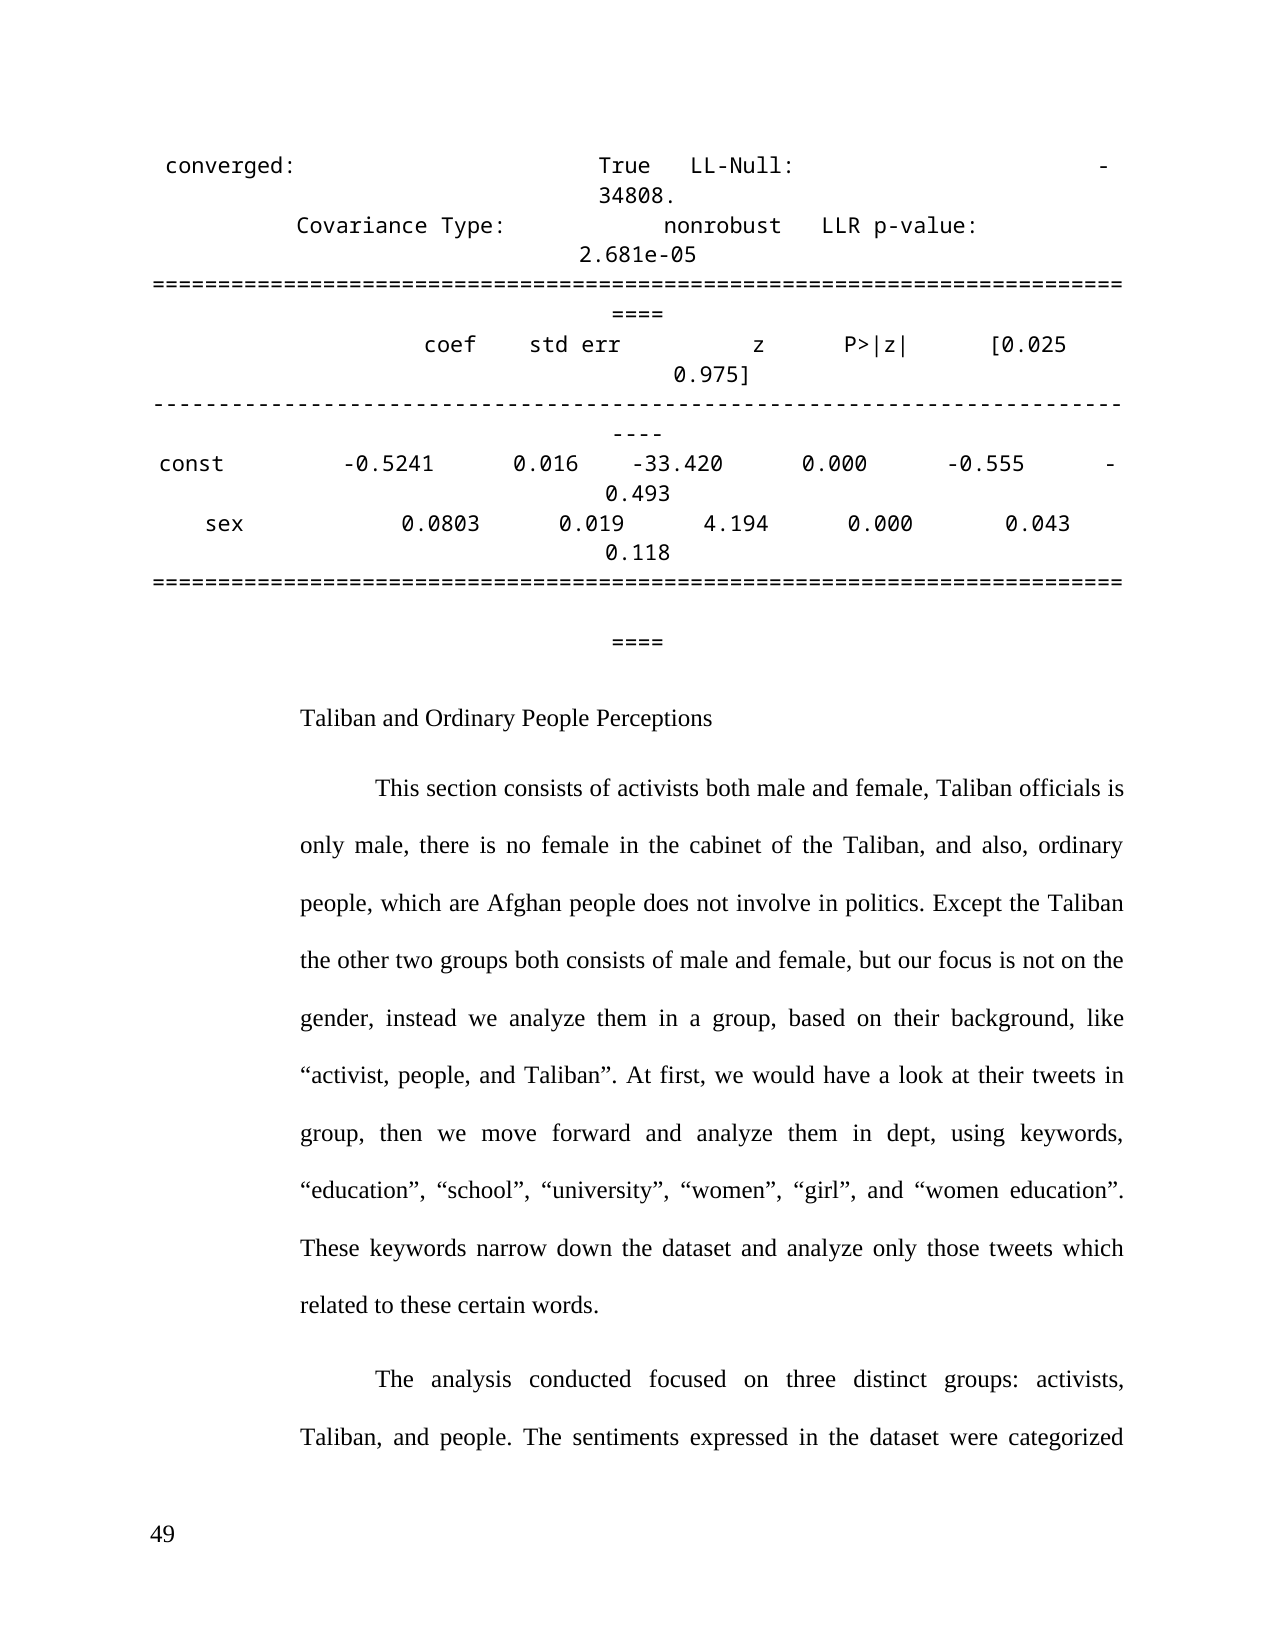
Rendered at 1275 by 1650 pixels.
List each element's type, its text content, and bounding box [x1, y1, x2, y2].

text const -0.5241 0.016 -33.420 0.000 -0.555 -0.493 [150, 448, 1125, 507]
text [300, 1364, 1125, 1451]
text converged: True LL-Null: -34808. [150, 150, 1125, 209]
text ============================================================================== [150, 269, 1125, 329]
text coef std err z P>|z| [0.025 0.975] [300, 329, 1125, 388]
text ------------------------------------------------------------------------------ [150, 388, 1125, 448]
text ============================================================================== [150, 567, 1125, 656]
text sex 0.0803 0.019 4.194 0.000 0.043 0.118 [150, 507, 1125, 567]
text This section consists of activists both male and female, Taliban officials is only male, there is no female in the cabinet of the Taliban, and also, ordinary people, which are Afghan people does not involve in politics. Except the Taliban the other two groups both consists of male and female, but our focus is not on the gender, instead we analyze them in a group, based on their background, like “activist, people, and Taliban”. At first, we would have a look at their tweets in group, then we move forward and analyze them in dept, using keywords, “education”, “school”, “university”, “women”, “girl”, and “women education”. These keywords narrow down the dataset and analyze only those tweets which related to these certain words. [300, 773, 1125, 1319]
subtitle Taliban and Ordinary People Perceptions [300, 703, 1125, 732]
text Covariance Type: nonrobust LLR p-value: 2.681e-05 [150, 209, 1125, 269]
